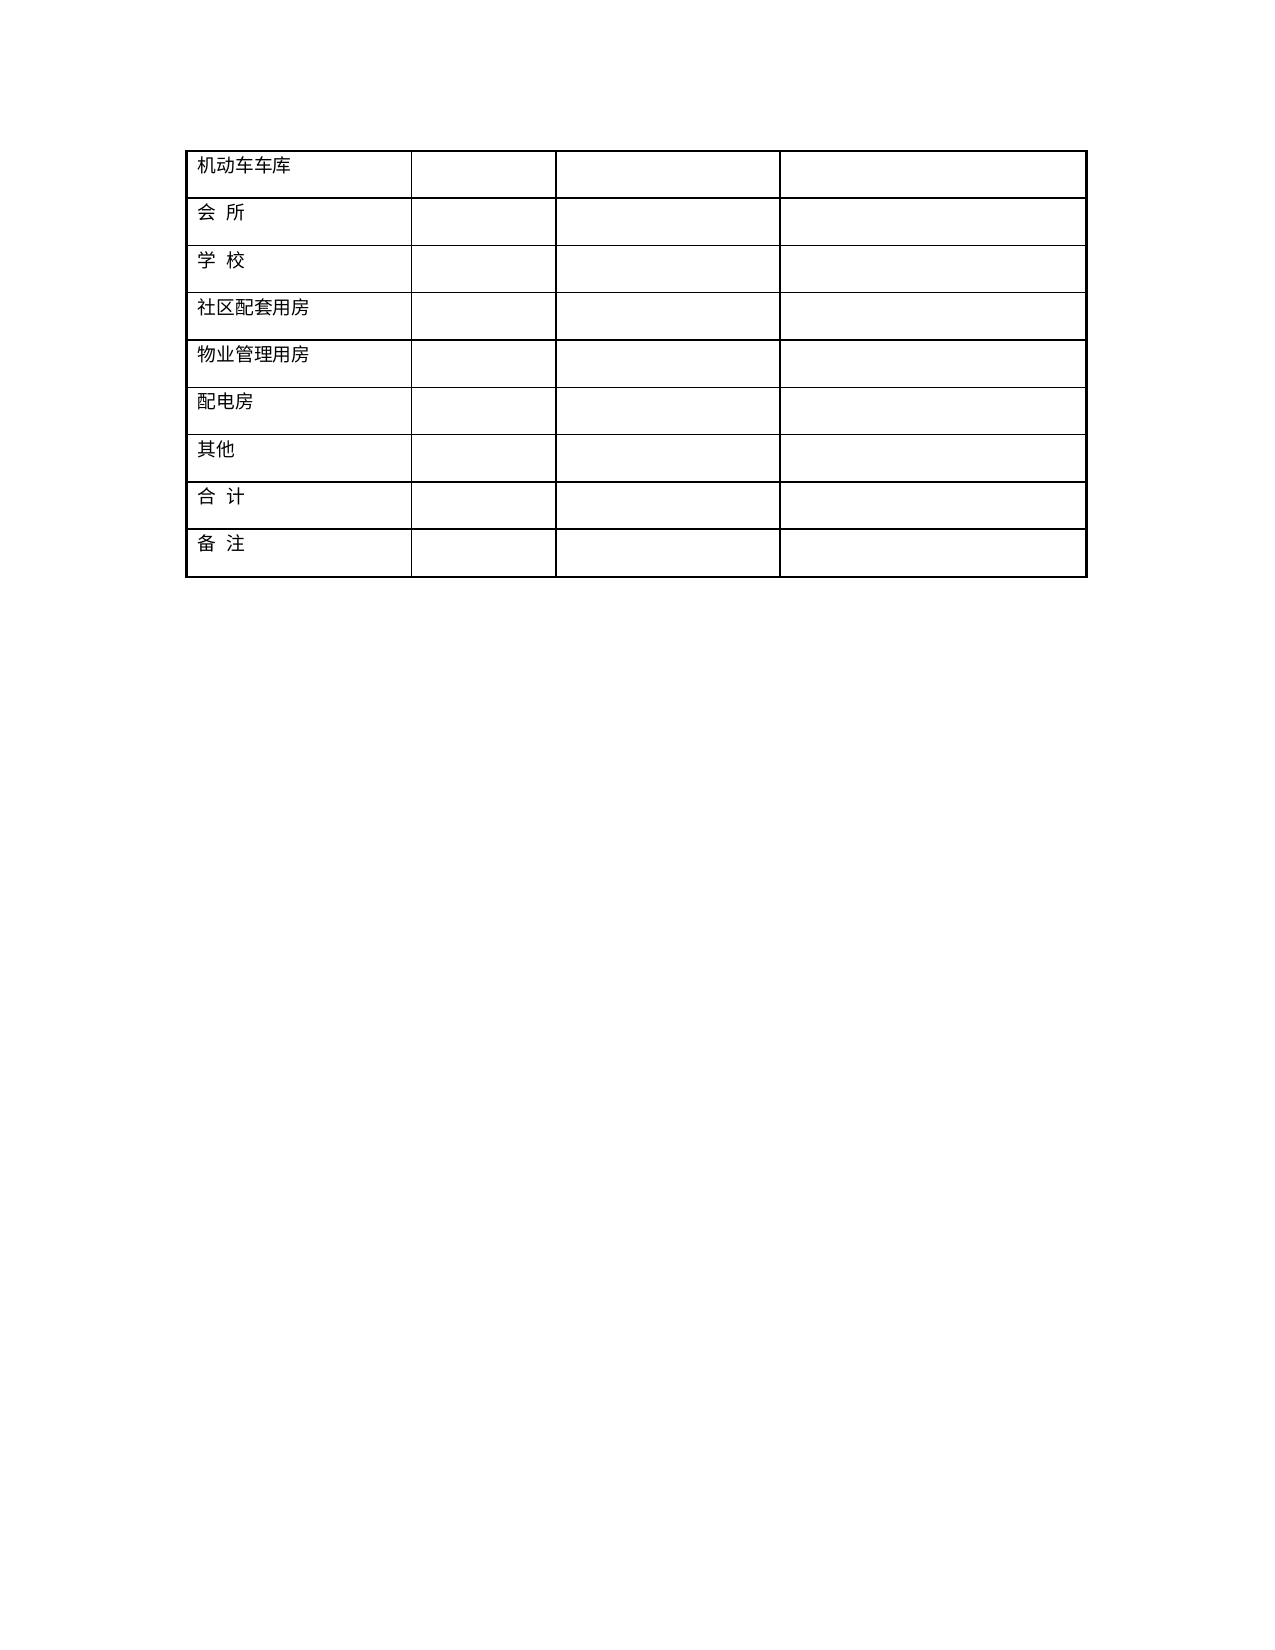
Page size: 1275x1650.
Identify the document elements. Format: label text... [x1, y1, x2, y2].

table_cell 备 注 [188, 530, 411, 576]
table_cell [557, 435, 779, 481]
table_cell [781, 530, 1085, 576]
table_cell [557, 199, 779, 244]
table_cell [781, 483, 1085, 528]
table_cell [781, 152, 1085, 197]
table_cell [412, 199, 555, 244]
table_cell [412, 152, 555, 197]
table_cell 其他 [188, 435, 411, 481]
table_cell [781, 199, 1085, 244]
table_cell 机动车车库 [188, 152, 411, 197]
table_cell [557, 341, 779, 386]
table_cell 社区配套用房 [188, 293, 411, 339]
table_cell [781, 435, 1085, 481]
table_cell [412, 435, 555, 481]
table_cell [781, 246, 1085, 292]
table_cell 物业管理用房 [188, 341, 411, 386]
table_cell [412, 388, 555, 434]
table_cell [557, 483, 779, 528]
table_cell [557, 388, 779, 434]
table_cell [781, 293, 1085, 339]
table_cell [412, 530, 555, 576]
table_cell [557, 293, 779, 339]
table_cell 会 所 [188, 199, 411, 244]
table_cell [781, 388, 1085, 434]
table_cell 合 计 [188, 483, 411, 528]
table_cell 配电房 [188, 388, 411, 434]
table_cell [412, 341, 555, 386]
table_cell [781, 341, 1085, 386]
table_cell [557, 530, 779, 576]
table_cell [557, 246, 779, 292]
table_cell [412, 293, 555, 339]
table_cell [412, 483, 555, 528]
table_cell [557, 152, 779, 197]
table_cell [412, 246, 555, 292]
table_cell 学 校 [188, 246, 411, 292]
